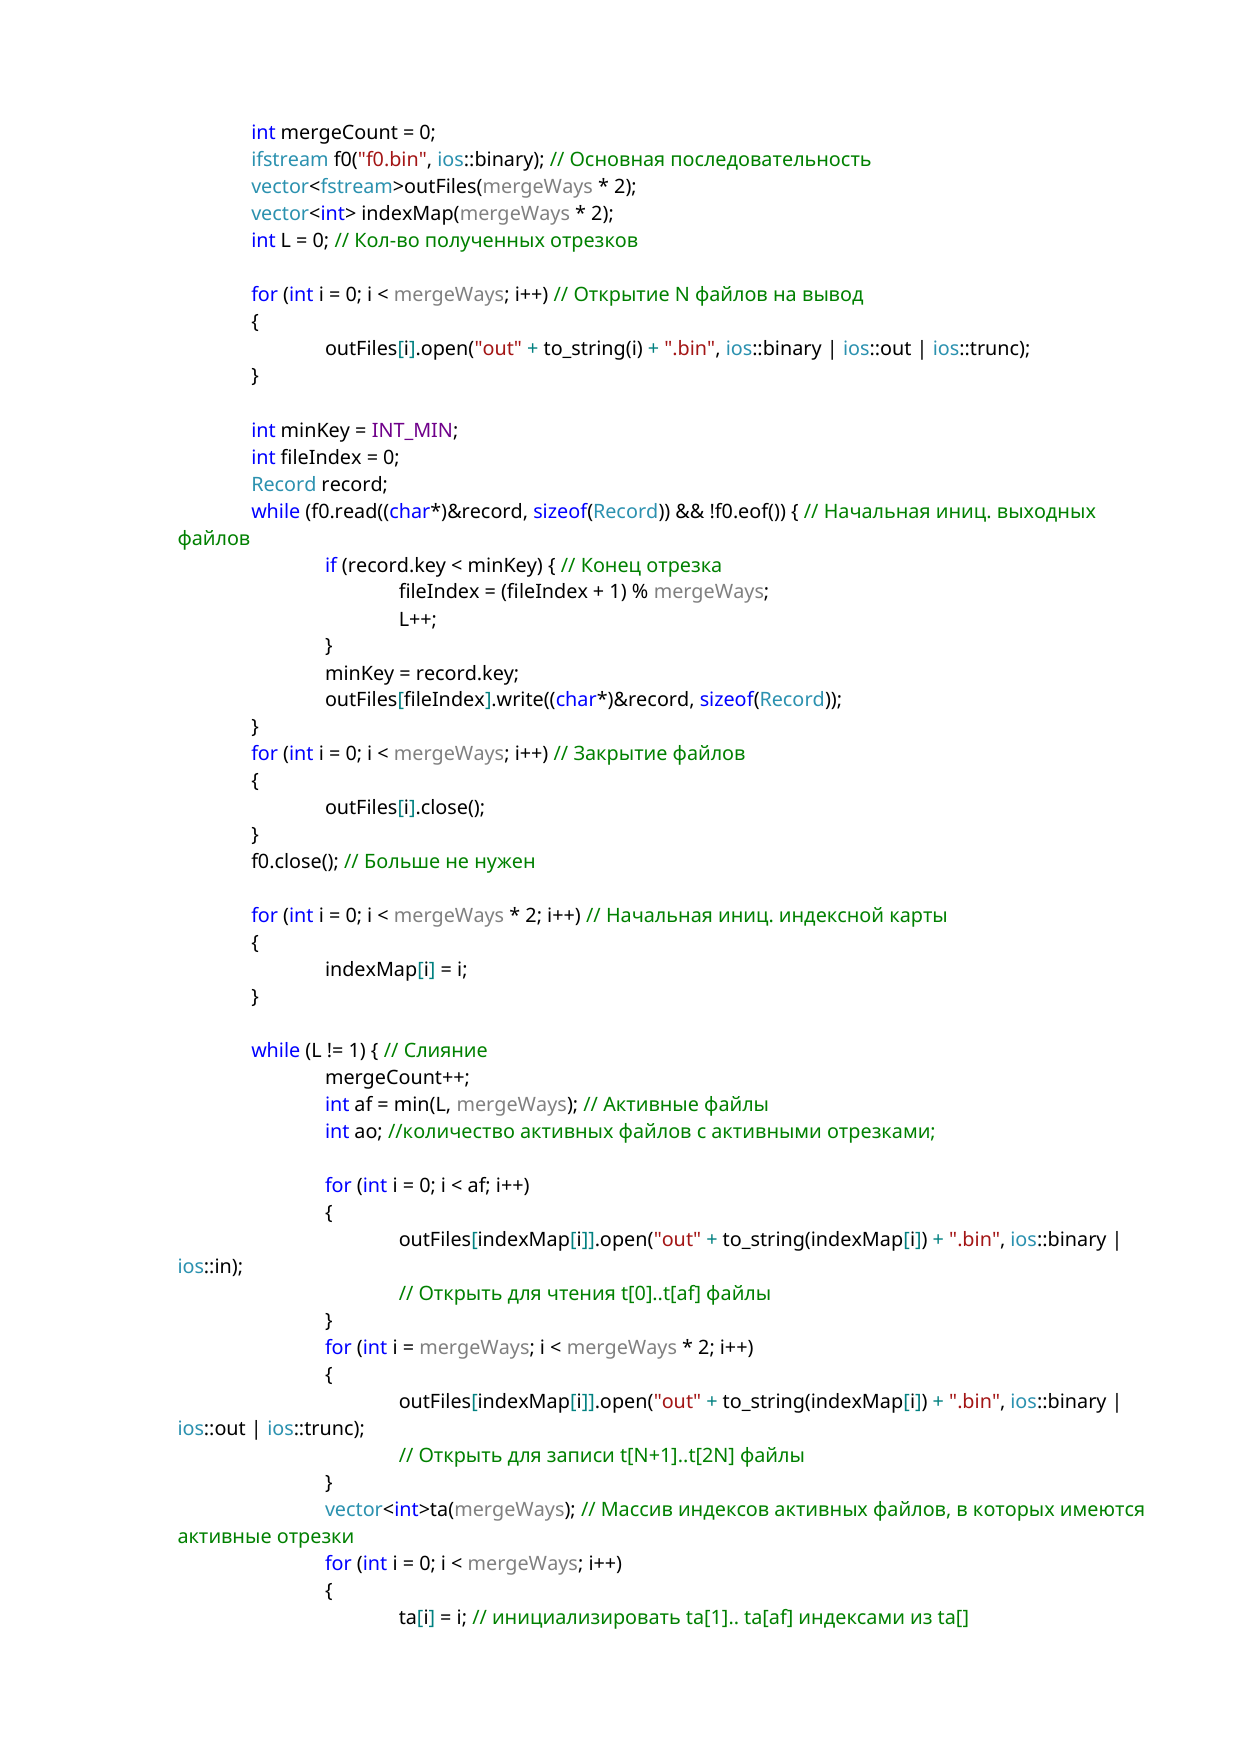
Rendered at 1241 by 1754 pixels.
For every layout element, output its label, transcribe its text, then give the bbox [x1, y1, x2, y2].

text for (int i = 0; i < mergeWays; i++) [177, 1549, 1152, 1576]
text ifstream f0("f0.bin", ios::binary); // Основная последовательность [177, 145, 1152, 172]
text } [177, 1468, 1152, 1495]
text // Открыть для чтения t[0]..t[af] файлы [177, 1279, 1152, 1306]
text { [177, 928, 1152, 956]
text L++; [177, 605, 1152, 632]
text } [177, 632, 1152, 659]
text } [177, 982, 1152, 1009]
text minKey = record.key; [177, 659, 1152, 686]
text } [177, 713, 1152, 740]
text { [177, 307, 1152, 334]
text vector<int>ta(mergeWays); // Массив индексов активных файлов, в которых имеются активные отрезки [177, 1495, 1152, 1549]
text for (int i = 0; i < mergeWays; i++) // Закрытие файлов [177, 740, 1152, 767]
text int mergeCount = 0; [177, 118, 1152, 145]
text fileIndex = (fileIndex + 1) % mergeWays; [177, 578, 1152, 605]
text while (f0.read((char*)&record, sizeof(Record)) && !f0.eof()) { // Начальная иниц. выходных файлов [177, 497, 1152, 551]
text outFiles[i].close(); [177, 794, 1152, 821]
text } [177, 821, 1152, 848]
text for (int i = 0; i < mergeWays * 2; i++) // Начальная иниц. индексной карты [177, 902, 1152, 928]
text for (int i = 0; i < mergeWays; i++) // Открытие N файлов на вывод [177, 280, 1152, 307]
text // Открыть для записи t[N+1]..t[2N] файлы [177, 1441, 1152, 1468]
text while (L != 1) { // Слияние [177, 1036, 1152, 1063]
text int af = min(L, mergeWays); // Активные файлы [177, 1090, 1152, 1117]
text outFiles[fileIndex].write((char*)&record, sizeof(Record)); [177, 686, 1152, 713]
text } [177, 1306, 1152, 1333]
text } [177, 361, 1152, 388]
text { [177, 1360, 1152, 1387]
text vector<int> indexMap(mergeWays * 2); [177, 199, 1152, 226]
text outFiles[indexMap[i]].open("out" + to_string(indexMap[i]) + ".bin", ios::binary | ios::out | ios::trunc); [177, 1387, 1152, 1441]
text int minKey = INT_MIN; [177, 416, 1152, 443]
text { [177, 1198, 1152, 1225]
text int L = 0; // Кол-во полученных отрезков [177, 226, 1152, 253]
text outFiles[i].open("out" + to_string(i) + ".bin", ios::binary | ios::out | ios::trunc); [177, 334, 1152, 361]
text if (record.key < minKey) { // Конец отрезка [177, 551, 1152, 578]
text f0.close(); // Больше не нужен [177, 848, 1152, 874]
text Record record; [177, 470, 1152, 497]
text vector<fstream>outFiles(mergeWays * 2); [177, 172, 1152, 199]
text ta[i] = i; // инициализировать ta[1].. ta[af] индексами из ta[] [177, 1603, 1152, 1630]
text { [177, 1576, 1152, 1603]
text { [177, 767, 1152, 794]
text indexMap[i] = i; [177, 956, 1152, 982]
text mergeCount++; [177, 1063, 1152, 1090]
text int fileIndex = 0; [177, 443, 1152, 470]
text for (int i = 0; i < af; i++) [177, 1171, 1152, 1198]
text int ao; //количество активных файлов с активными отрезками; [177, 1117, 1152, 1144]
text outFiles[indexMap[i]].open("out" + to_string(indexMap[i]) + ".bin", ios::binary | ios::in); [177, 1225, 1152, 1279]
text for (int i = mergeWays; i < mergeWays * 2; i++) [177, 1333, 1152, 1360]
